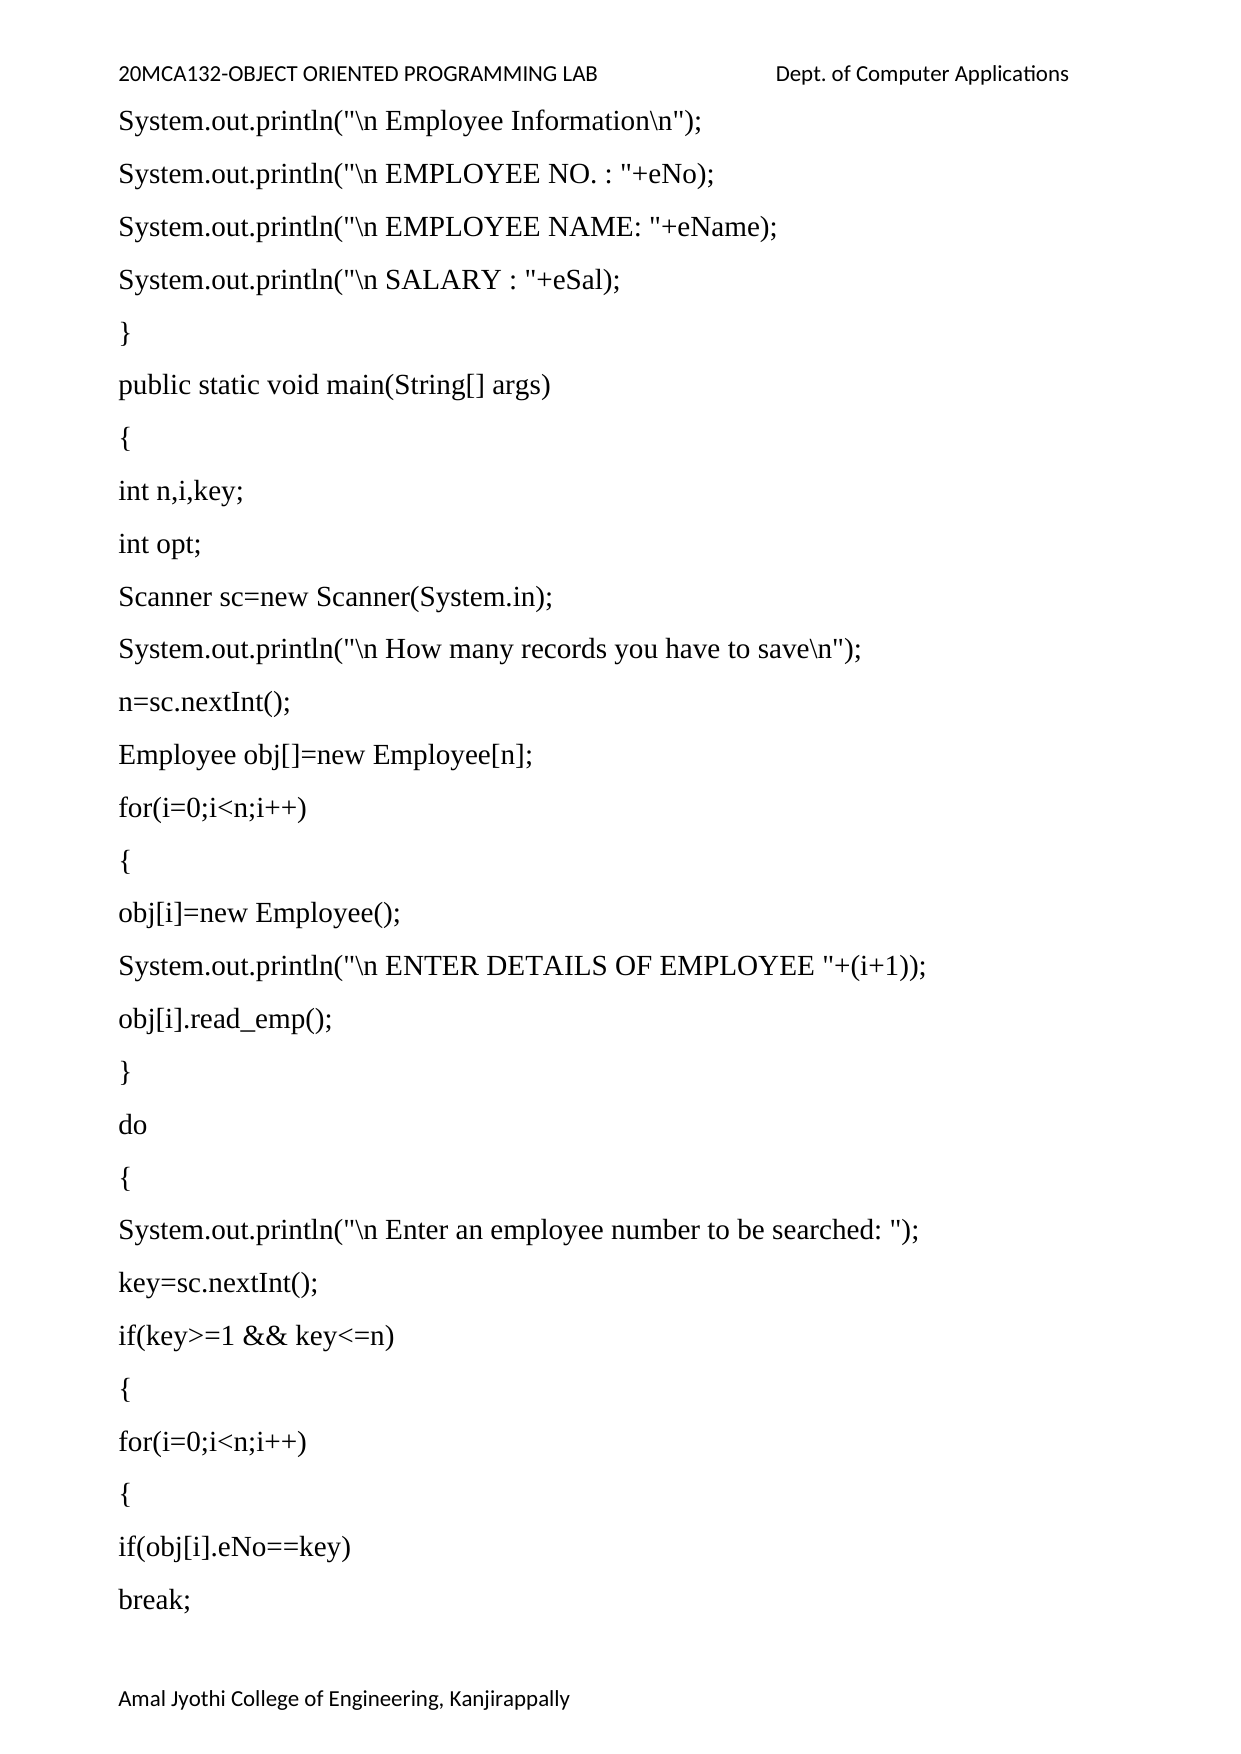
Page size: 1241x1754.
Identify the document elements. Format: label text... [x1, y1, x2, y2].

text for(i=0;i<n;i++) [118, 790, 1167, 823]
text { [118, 1477, 1167, 1510]
text } [118, 1054, 1167, 1088]
text System.out.println("\n Enter an employee number to be searched: "); [118, 1212, 1167, 1246]
text do [118, 1107, 1167, 1140]
text { [118, 843, 1167, 876]
text int opt; [118, 526, 1167, 559]
text n=sc.nextInt(); [118, 684, 1167, 718]
text System.out.println("\n SALARY : "+eSal); [118, 262, 1167, 295]
text } [118, 315, 1167, 348]
text Employee obj[]=new Employee[n]; [118, 737, 1167, 771]
text if(key>=1 && key<=n) [118, 1318, 1167, 1352]
text obj[i]=new Employee(); [118, 896, 1167, 929]
text key=sc.nextInt(); [118, 1265, 1167, 1299]
text int n,i,key; [118, 473, 1167, 507]
text for(i=0;i<n;i++) [118, 1424, 1167, 1457]
text System.out.println("\n EMPLOYEE NO. : "+eNo); [118, 156, 1167, 190]
text public static void main(String[] args) [118, 367, 1167, 401]
text { [118, 420, 1167, 454]
text System.out.println("\n How many records you have to save\n"); [118, 632, 1167, 665]
text break; [118, 1582, 1167, 1616]
text System.out.println("\n ENTER DETAILS OF EMPLOYEE "+(i+1)); [118, 948, 1167, 982]
text Scanner sc=new Scanner(System.in); [118, 579, 1167, 612]
text obj[i].read_emp(); [118, 1001, 1167, 1035]
text if(obj[i].eNo==key) [118, 1529, 1167, 1563]
text { [118, 1160, 1167, 1193]
text System.out.println("\n EMPLOYEE NAME: "+eName); [118, 209, 1167, 243]
text System.out.println("\n Employee Information\n"); [118, 103, 1167, 137]
text { [118, 1371, 1167, 1404]
